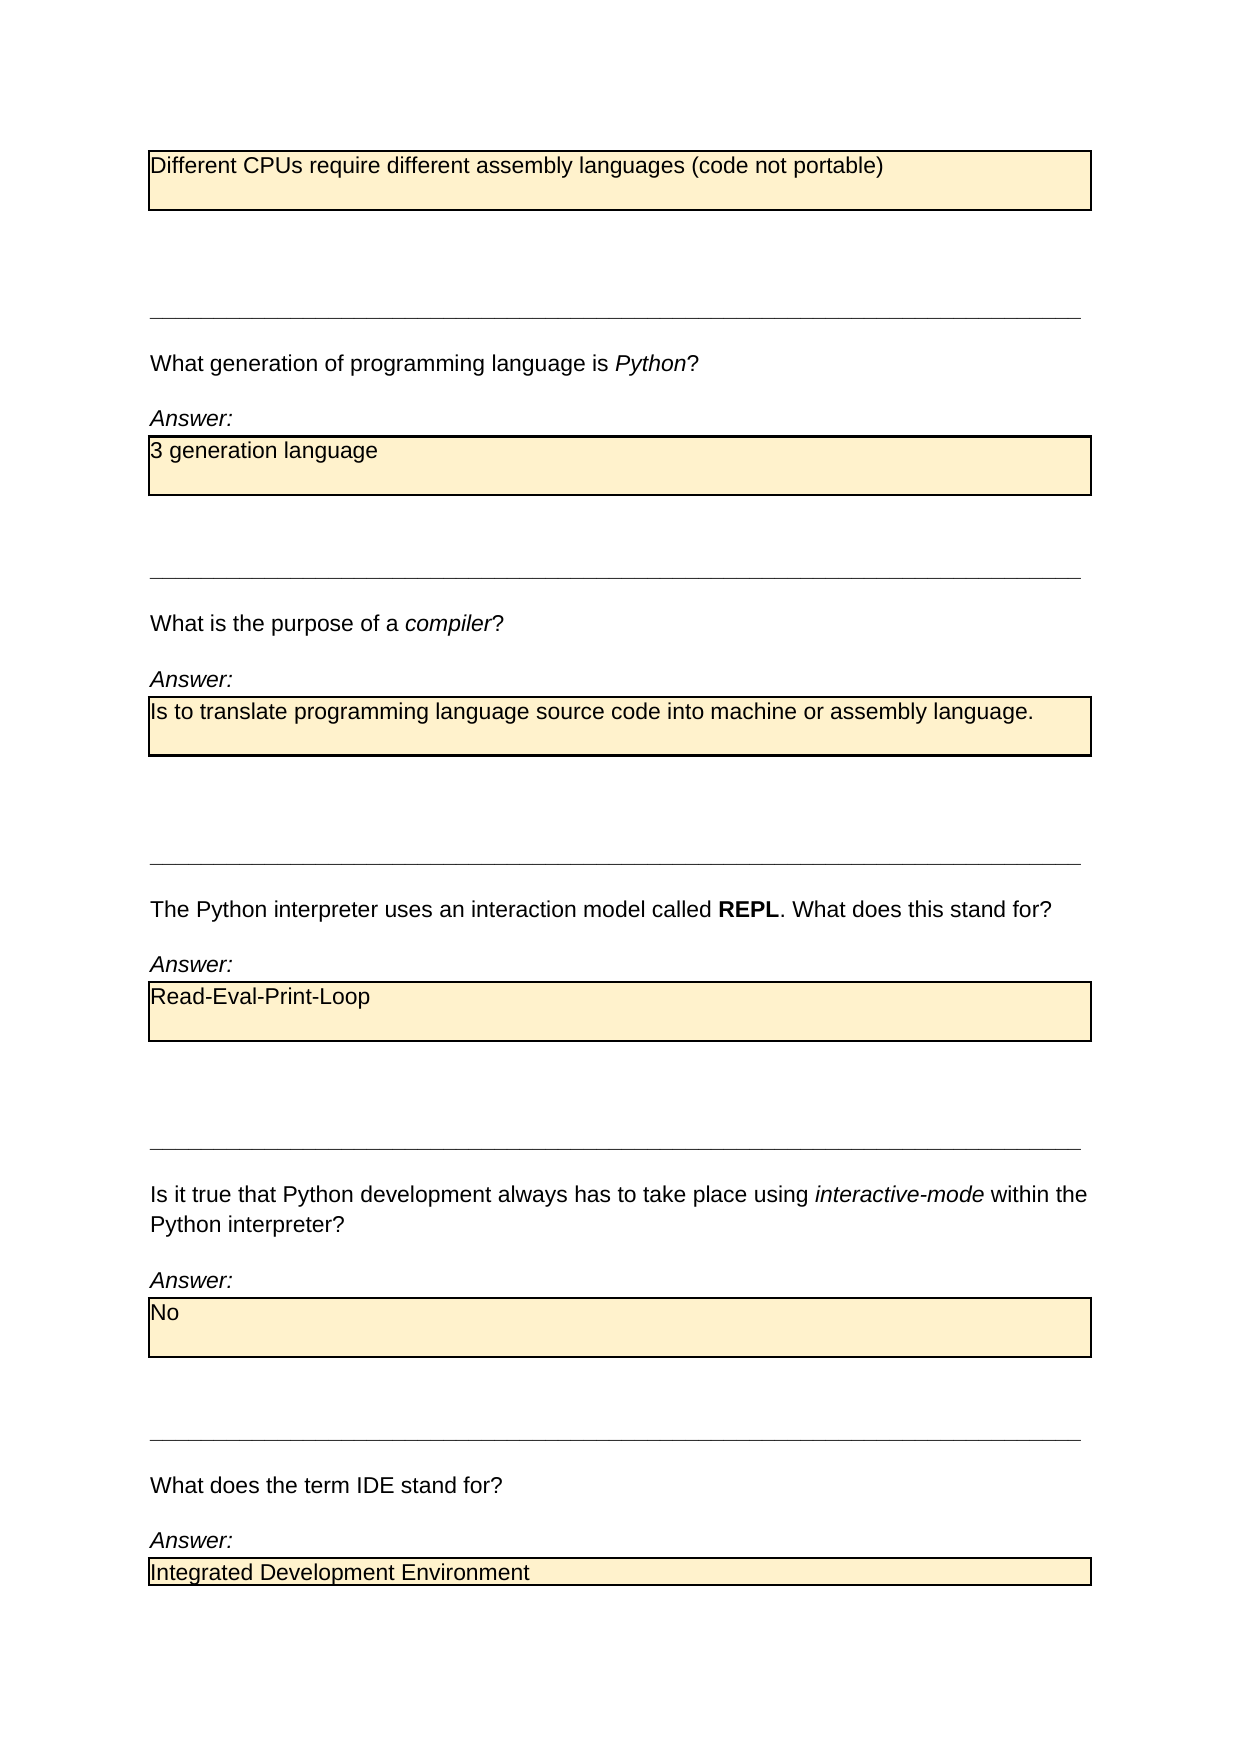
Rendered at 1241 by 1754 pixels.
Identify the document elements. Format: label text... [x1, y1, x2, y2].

text Answer: [150, 951, 1090, 977]
text Answer: [150, 405, 1090, 432]
text _________________________________________________________________________ [150, 841, 1090, 867]
text No [150, 1299, 1090, 1325]
text Answer: [150, 1267, 1090, 1293]
text Read-Eval-Print-Loop [150, 983, 1090, 1010]
text What does the term IDE stand for? [150, 1472, 1090, 1498]
text Answer: [150, 666, 1090, 692]
text _________________________________________________________________________ [150, 1126, 1090, 1152]
text _________________________________________________________________________ [150, 555, 1090, 582]
text What is the purpose of a compiler? [150, 610, 1090, 637]
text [150, 295, 1090, 321]
text The Python interpreter uses an interaction model called REPL. What does this stand for? [150, 896, 1090, 922]
text Is to translate programming language source code into machine or assembly language. [150, 698, 1090, 724]
text Integrated Development Environment [150, 1559, 1090, 1584]
text 3 generation language [150, 438, 1090, 464]
text Different CPUs require different assembly languages (code not portable) [150, 152, 1090, 178]
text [150, 1417, 1090, 1443]
text Is it true that Python development always has to take place using interactive-mode within the Python interpreter? [150, 1181, 1090, 1238]
text Answer: [150, 1527, 1090, 1553]
text What generation of programming language is Python? [150, 350, 1090, 376]
